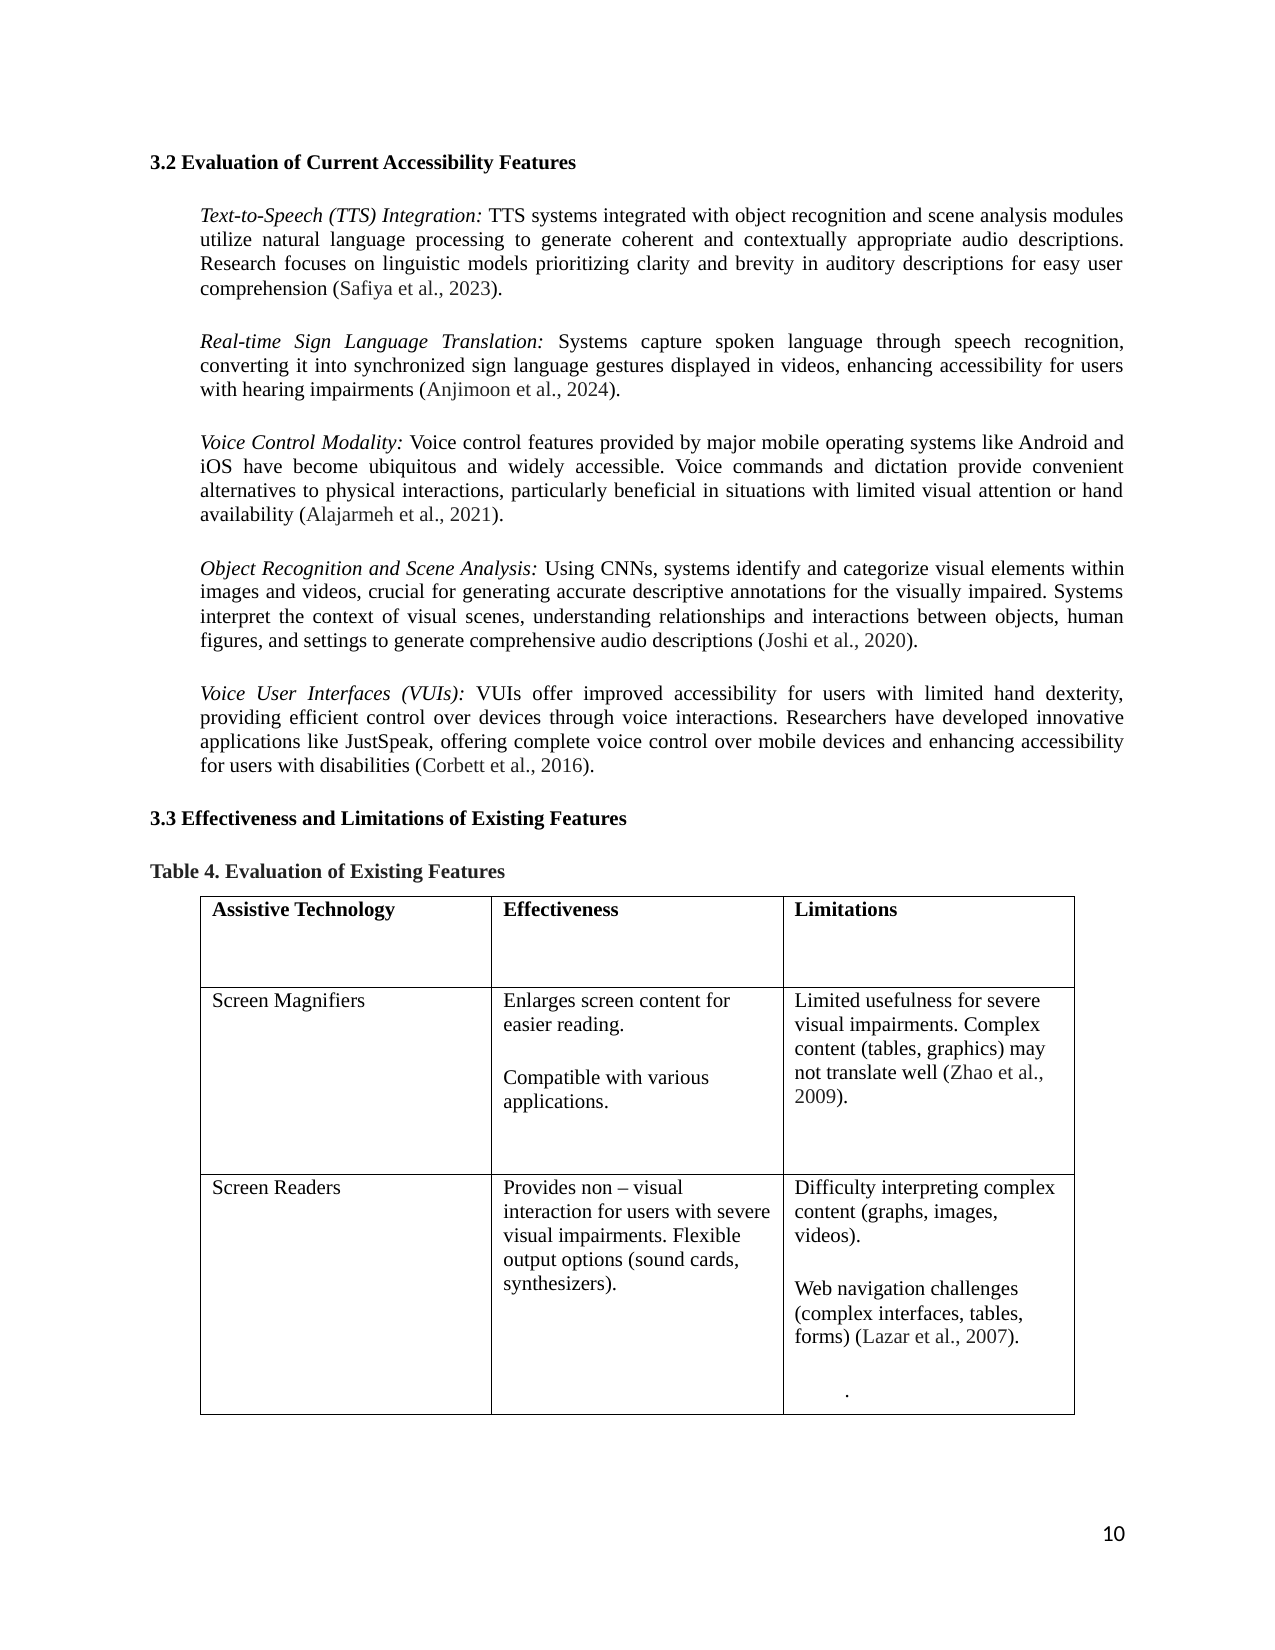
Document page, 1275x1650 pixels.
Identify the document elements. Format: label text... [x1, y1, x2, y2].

text Voice User Interfaces (VUIs): VUIs offer improved accessibility for users with limited hand dexterity, providing efficient control over devices through voice interactions. Researchers have developed innovative applications like JustSpeak, offering complete voice control over mobile devices and enhancing accessibility for users with disabilities (Corbett et al., 2016). [200, 681, 1125, 777]
table_header Effectiveness [492, 897, 783, 987]
table_cell Screen Magnifiers [201, 988, 491, 1174]
text Voice Control Modality: Voice control features provided by major mobile operating systems like Android and iOS have become ubiquitous and widely accessible. Voice commands and dictation provide convenient alternatives to physical interactions, particularly beneficial in situations with limited visual attention or hand availability (Alajarmeh et al., 2021). [200, 430, 1125, 526]
table_cell Difficulty interpreting complex content (graphs, images, videos). Web navigation challenges (complex interfaces, tables, forms) (Lazar et al., 2007). . [784, 1175, 1074, 1414]
text 3.3 Effectiveness and Limitations of Existing Features [150, 806, 1125, 830]
table_header Assistive Technology [201, 897, 491, 987]
table_header Limitations [784, 897, 1074, 987]
table_cell Screen Readers [201, 1175, 491, 1414]
text Text-to-Speech (TTS) Integration: TTS systems integrated with object recognition and scene analysis modules utilize natural language processing to generate coherent and contextually appropriate audio descriptions. Research focuses on linguistic models prioritizing clarity and brevity in auditory descriptions for easy user comprehension (Safiya et al., 2023). [200, 203, 1125, 299]
table_cell Enlarges screen content for easier reading. Compatible with various applications. [492, 988, 783, 1174]
table_cell Limited usefulness for severe visual impairments. Complex content (tables, graphics) may not translate well (Zhao et al., 2009). [784, 988, 1074, 1174]
table_cell Provides non – visual interaction for users with severe visual impairments. Flexible output options (sound cards, synthesizers). [492, 1175, 783, 1414]
text Table 4. Evaluation of Existing Features [150, 859, 1125, 883]
text Real-time Sign Language Translation: Systems capture spoken language through speech recognition, converting it into synchronized sign language gestures displayed in videos, enhancing accessibility for users with hearing impairments (Anjimoon et al., 2024). [200, 329, 1125, 401]
text Object Recognition and Scene Analysis: Using CNNs, systems identify and categorize visual elements within images and videos, crucial for generating accurate descriptive annotations for the visually impaired. Systems interpret the context of visual scenes, understanding relationships and interactions between objects, human figures, and settings to generate comprehensive audio descriptions (Joshi et al., 2020). [200, 555, 1125, 652]
text 3.2 Evaluation of Current Accessibility Features [150, 150, 1125, 174]
